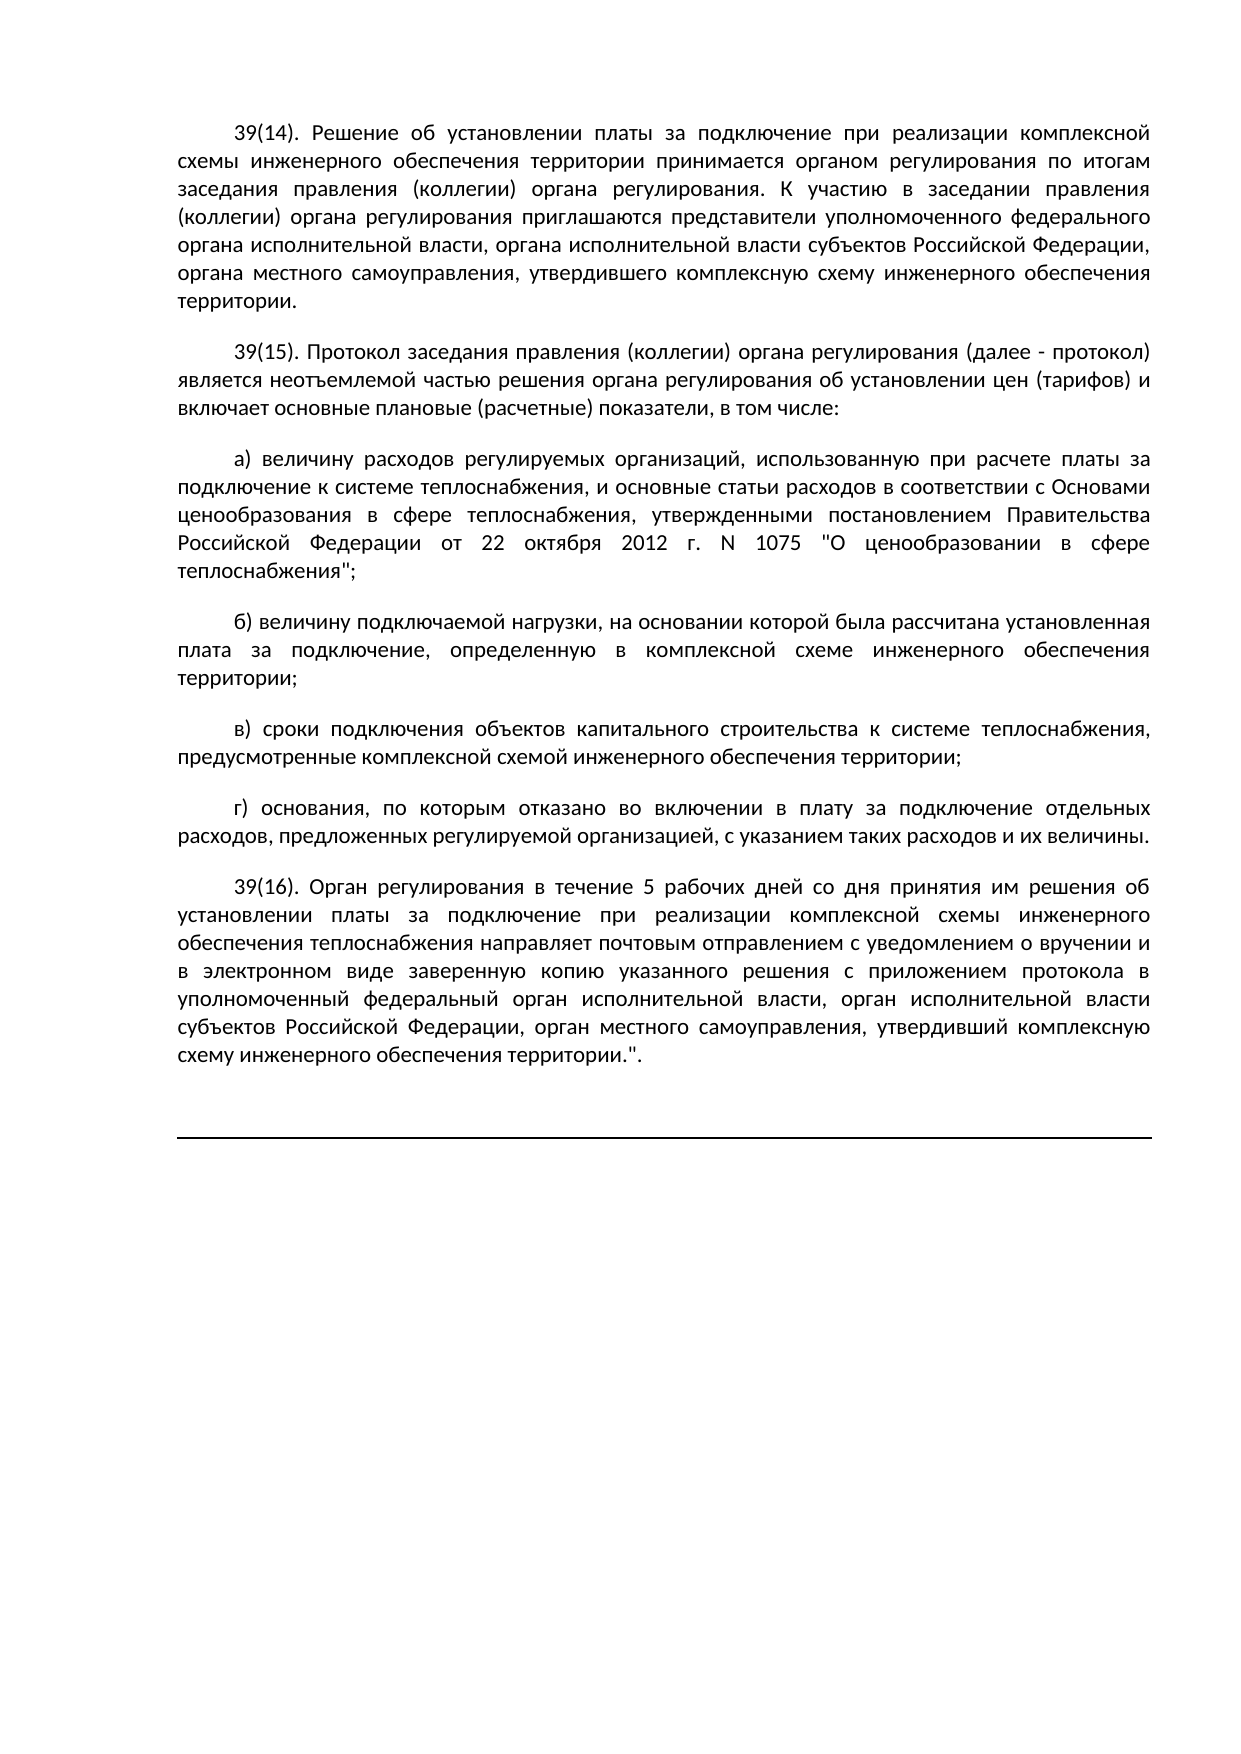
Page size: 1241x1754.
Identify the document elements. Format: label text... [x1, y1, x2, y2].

text 39(14). Решение об установлении платы за подключение при реализации комплексной схемы инженерного обеспечения территории принимается органом регулирования по итогам заседания правления (коллегии) органа регулирования. К участию в заседании правления (коллегии) органа регулирования приглашаются представители уполномоченного федерального органа исполнительной власти, органа исполнительной власти субъектов Российской Федерации, органа местного самоуправления, утвердившего комплексную схему инженерного обеспечения территории. [177, 118, 1152, 314]
text г) основания, по которым отказано во включении в плату за подключение отдельных расходов, предложенных регулируемой организацией, с указанием таких расходов и их величины. [177, 793, 1152, 849]
text б) величину подключаемой нагрузки, на основании которой была рассчитана установленная плата за подключение, определенную в комплексной схеме инженерного обеспечения территории; [177, 607, 1152, 691]
text а) величину расходов регулируемых организаций, использованную при расчете платы за подключение к системе теплоснабжения, и основные статьи расходов в соответствии с Основами ценообразования в сфере теплоснабжения, утвержденными постановлением Правительства Российской Федерации от 22 октября 2012 г. N 1075 "О ценообразовании в сфере теплоснабжения"; [177, 444, 1152, 584]
text 39(15). Протокол заседания правления (коллегии) органа регулирования (далее - протокол) является неотъемлемой частью решения органа регулирования об установлении цен (тарифов) и включает основные плановые (расчетные) показатели, в том числе: [177, 337, 1152, 421]
text в) сроки подключения объектов капитального строительства к системе теплоснабжения, предусмотренные комплексной схемой инженерного обеспечения территории; [177, 714, 1152, 770]
text 39(16). Орган регулирования в течение 5 рабочих дней со дня принятия им решения об установлении платы за подключение при реализации комплексной схемы инженерного обеспечения теплоснабжения направляет почтовым отправлением с уведомлением о вручении и в электронном виде заверенную копию указанного решения с приложением протокола в уполномоченный федеральный орган исполнительной власти, орган исполнительной власти субъектов Российской Федерации, орган местного самоуправления, утвердивший комплексную схему инженерного обеспечения территории.". [177, 872, 1152, 1068]
